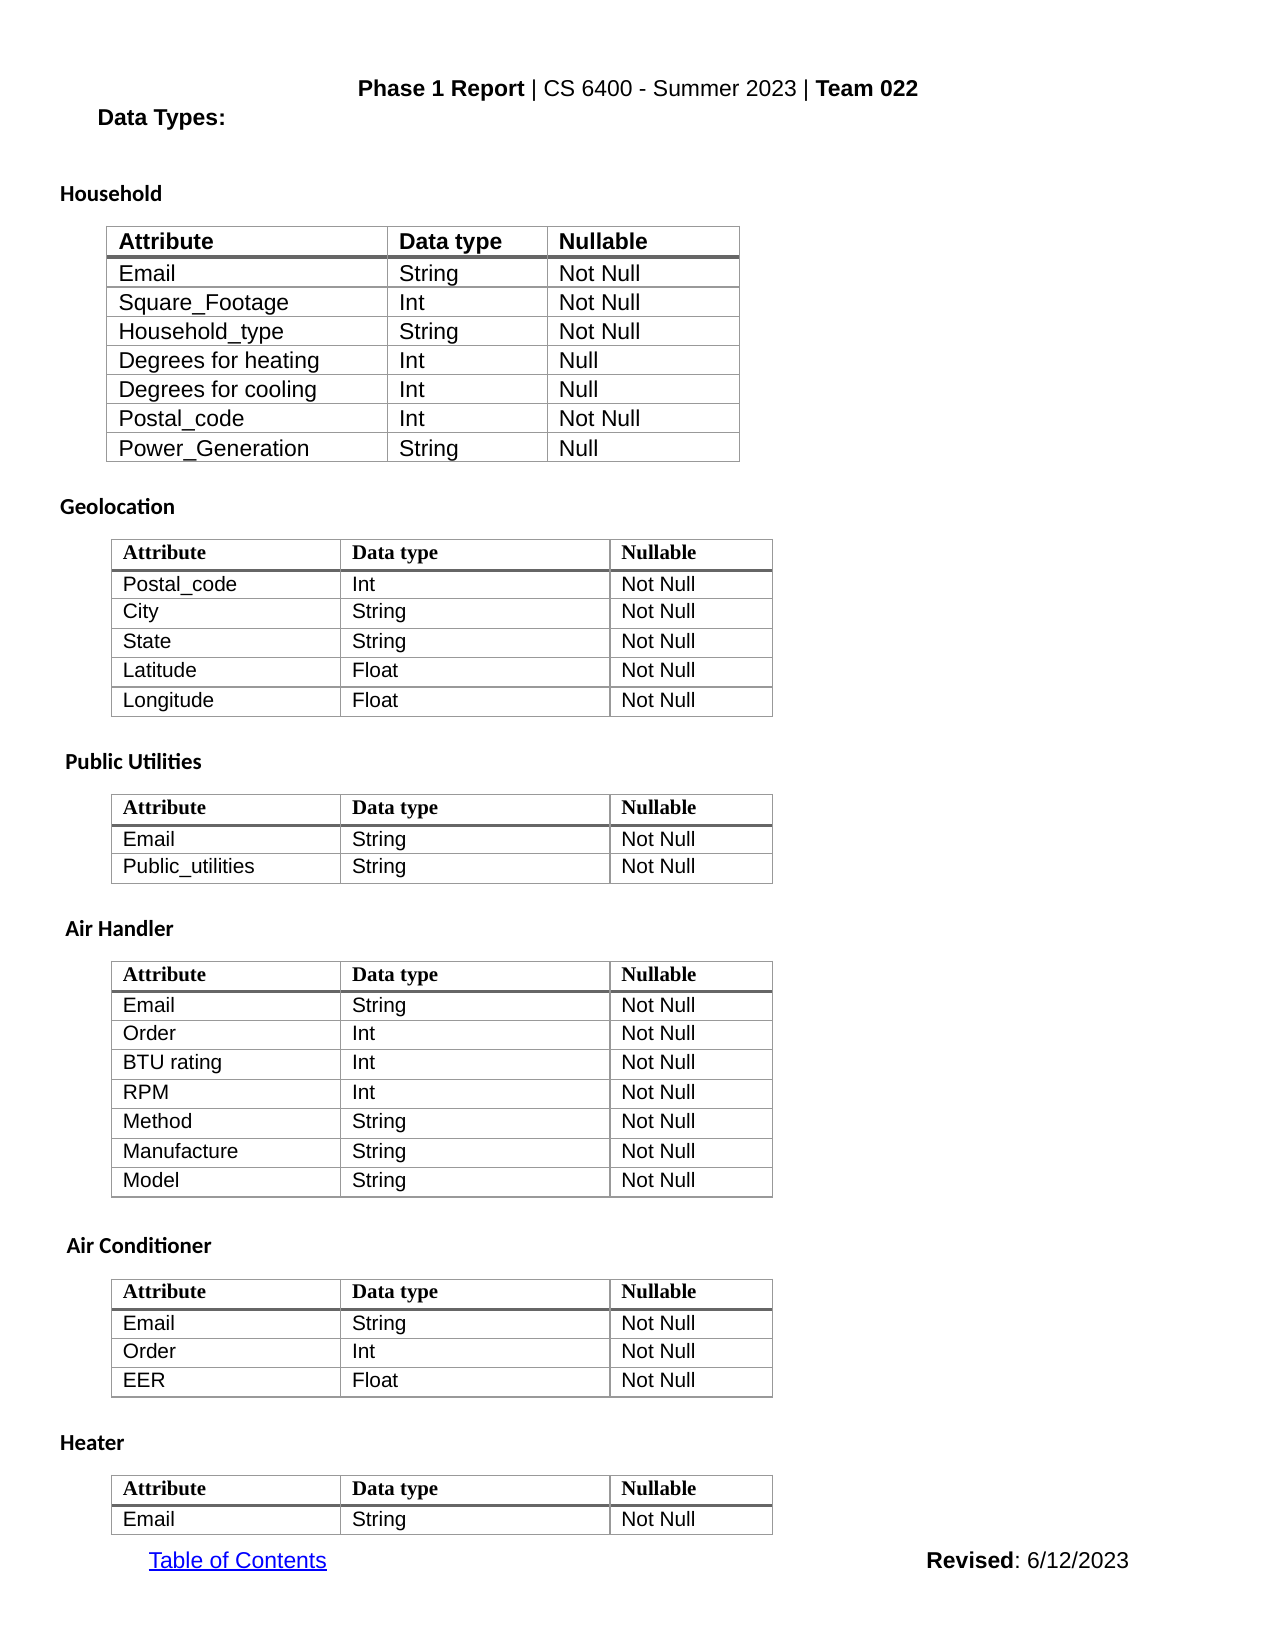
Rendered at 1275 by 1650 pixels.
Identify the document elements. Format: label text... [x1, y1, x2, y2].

table_header Data type [341, 1280, 609, 1308]
table_cell String [341, 827, 609, 853]
table_cell Degrees for heating [107, 346, 387, 374]
table_cell Email [112, 993, 340, 1019]
table_cell Not Null [611, 1139, 772, 1167]
table_header Nullable [611, 962, 772, 990]
table_header Data type [341, 962, 609, 990]
table_header Attribute [112, 540, 340, 568]
table_cell String [341, 1507, 609, 1533]
table_cell Float [341, 1368, 609, 1396]
table_cell Null [548, 375, 739, 403]
table_cell Not Null [611, 1109, 772, 1137]
table_cell Not Null [611, 599, 772, 627]
text Heater [60, 1428, 1213, 1456]
table_cell String [341, 993, 609, 1019]
table_cell Int [341, 1050, 609, 1078]
table_header Nullable [611, 795, 772, 823]
table_cell String [341, 1168, 609, 1196]
text Air Conditioner [60, 1231, 1213, 1259]
table_cell Float [341, 688, 609, 716]
table_cell String [341, 1139, 609, 1167]
table_cell Not Null [611, 572, 772, 598]
table_cell Not Null [548, 259, 739, 286]
table_cell Int [388, 404, 547, 432]
table_cell Int [341, 1339, 609, 1367]
table_cell Household_type [107, 317, 387, 344]
table_cell Not Null [548, 288, 739, 316]
table_cell Public_utilities [112, 854, 340, 882]
table_header Nullable [611, 540, 772, 568]
table_cell Email [112, 827, 340, 853]
table_cell EER [112, 1368, 340, 1396]
table_cell Not Null [611, 1021, 772, 1049]
table_cell Manufacture [112, 1139, 340, 1167]
table_cell Order [112, 1021, 340, 1049]
table_cell Not Null [611, 993, 772, 1019]
table_cell String [341, 854, 609, 882]
table_cell Not Null [611, 688, 772, 716]
table_cell Order [112, 1339, 340, 1367]
table_cell Model [112, 1168, 340, 1196]
table_cell Not Null [611, 1050, 772, 1078]
table_cell Not Null [611, 629, 772, 657]
table_cell State [112, 629, 340, 657]
table_cell Not Null [611, 854, 772, 882]
table_cell Float [341, 658, 609, 686]
table_cell Int [388, 375, 547, 403]
table_cell String [388, 259, 547, 286]
table_cell Not Null [611, 658, 772, 686]
table_cell Square_Footage [107, 288, 387, 316]
table_cell String [341, 1311, 609, 1337]
table_cell City [112, 599, 340, 627]
table_header Attribute [112, 795, 340, 823]
table_cell String [388, 433, 547, 461]
table_cell Degrees for cooling [107, 375, 387, 403]
table_cell Int [341, 1021, 609, 1049]
table_header Attribute [112, 962, 340, 990]
table_cell Not Null [548, 404, 739, 432]
table_cell Null [548, 433, 739, 461]
table_cell Not Null [611, 1507, 772, 1533]
table_cell Latitude [112, 658, 340, 686]
table_cell Not Null [611, 1168, 772, 1196]
table_cell String [341, 629, 609, 657]
table_header Data type [341, 1476, 609, 1504]
table_cell Int [341, 572, 609, 598]
table_cell Not Null [548, 317, 739, 344]
table_cell Not Null [611, 1080, 772, 1108]
table_cell Email [107, 259, 387, 286]
table_cell Int [388, 288, 547, 316]
table_cell Postal_code [107, 404, 387, 432]
table_cell Not Null [611, 1311, 772, 1337]
table_header Data type [341, 540, 609, 568]
table_cell String [388, 317, 547, 344]
table_cell Postal_code [112, 572, 340, 598]
table_cell Int [388, 346, 547, 374]
table_cell String [341, 599, 609, 627]
table_header Nullable [611, 1280, 772, 1308]
table_cell Null [548, 346, 739, 374]
table_header Attribute [107, 227, 387, 255]
table_header Nullable [611, 1476, 772, 1504]
text Public Utilities [60, 747, 1213, 775]
table_header Data type [341, 795, 609, 823]
table_header Nullable [548, 227, 739, 255]
table_header Attribute [112, 1280, 340, 1308]
table_cell BTU rating [112, 1050, 340, 1078]
table_cell Not Null [611, 827, 772, 853]
table_cell Method [112, 1109, 340, 1137]
table_cell Not Null [611, 1339, 772, 1367]
subtitle Data Types: [97, 103, 1213, 130]
table_cell Not Null [611, 1368, 772, 1396]
text Geolocation [60, 492, 1213, 520]
text Air Handler [60, 914, 1213, 942]
table_cell Email [112, 1507, 340, 1533]
text Household [60, 179, 1213, 207]
table_cell Email [112, 1311, 340, 1337]
table_cell RPM [112, 1080, 340, 1108]
table_cell Longitude [112, 688, 340, 716]
table_cell String [341, 1109, 609, 1137]
table_header Data type [388, 227, 547, 255]
table_header Attribute [112, 1476, 340, 1504]
table_cell Power_Generation [107, 433, 387, 461]
table_cell Int [341, 1080, 609, 1108]
